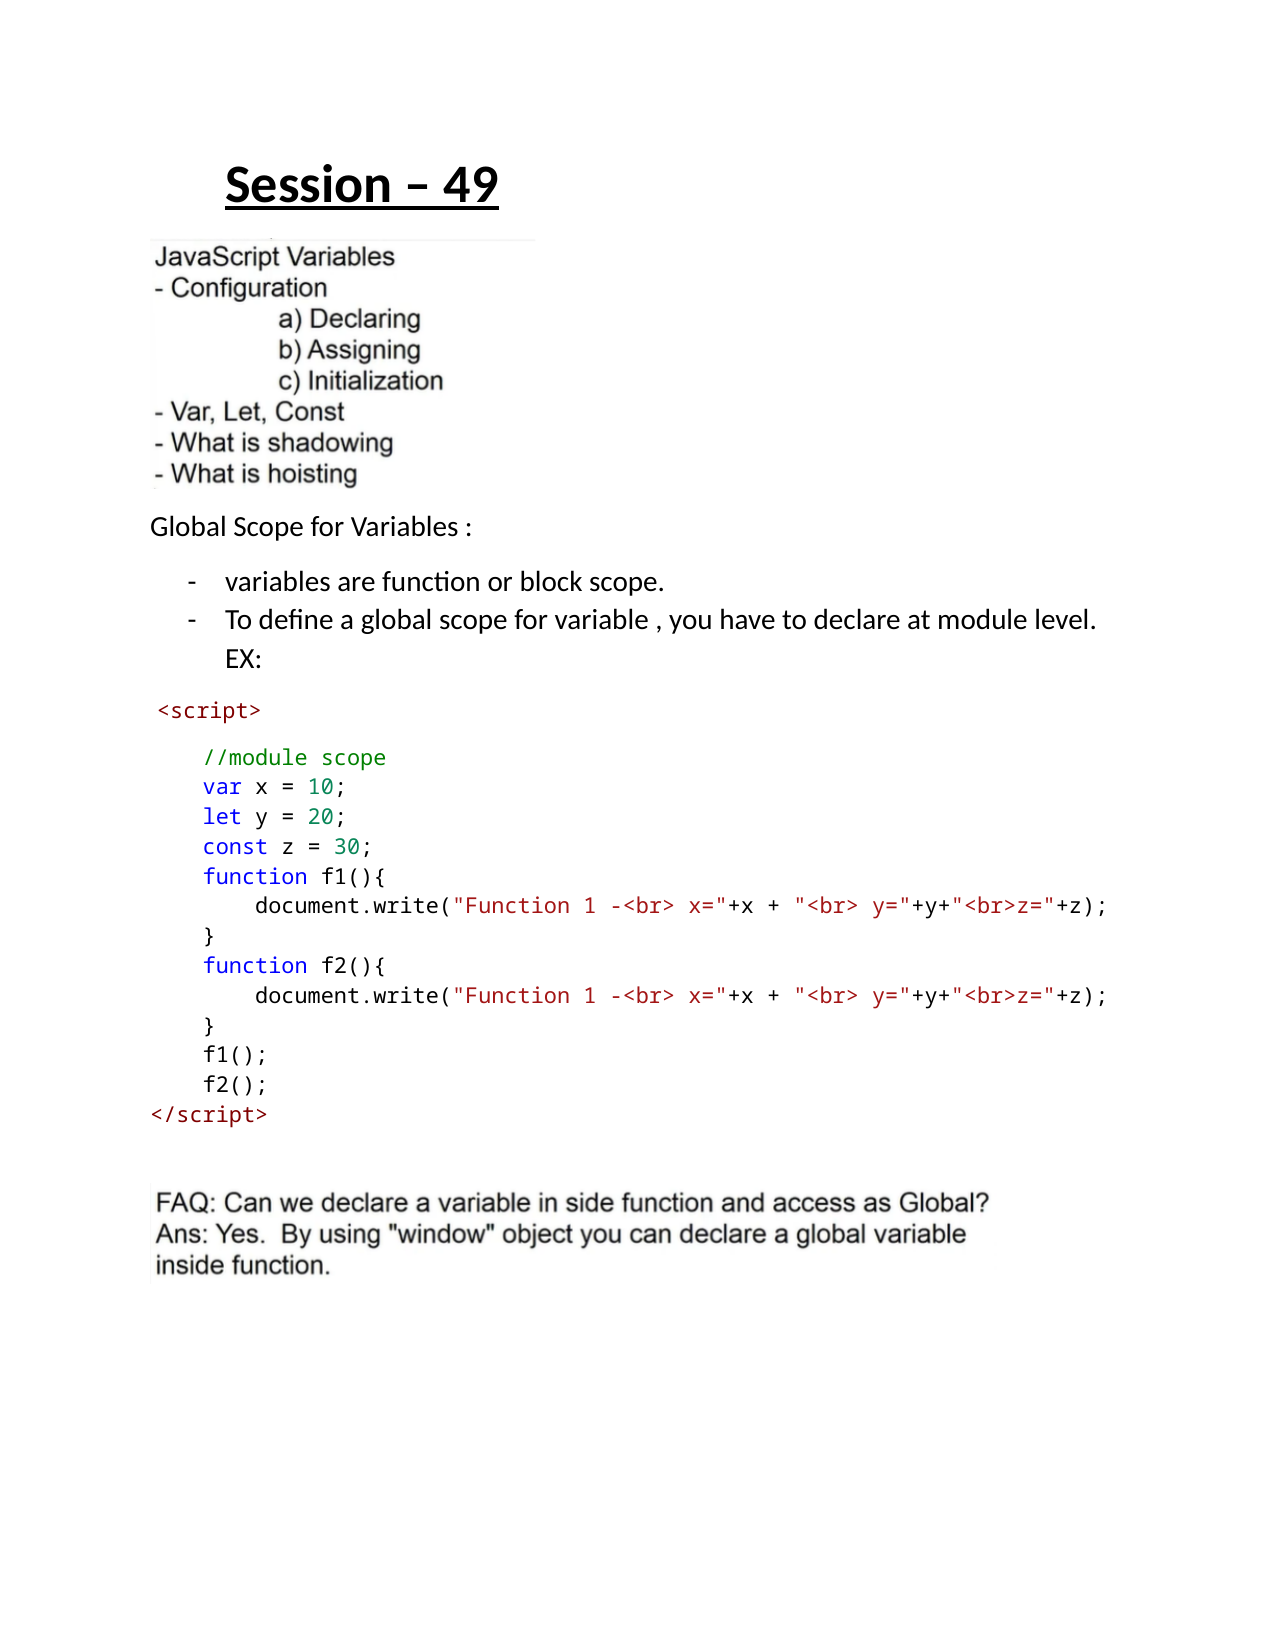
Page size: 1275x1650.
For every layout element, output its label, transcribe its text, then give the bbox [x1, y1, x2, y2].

text function f1(){ [150, 861, 1125, 890]
text f2(); [150, 1069, 1125, 1099]
text } [150, 920, 1125, 950]
list EX: [225, 640, 1125, 676]
text let y = 20; [150, 801, 1125, 831]
list Session – 49 [225, 150, 1125, 216]
text function f2(){ [150, 950, 1125, 980]
text <script> [150, 695, 1125, 725]
text } [150, 1009, 1125, 1039]
picture [150, 238, 536, 489]
text Global Scope for Variables : [150, 508, 1125, 543]
list variables are function or block scope. [187, 563, 1125, 599]
text </script> [150, 1099, 1125, 1129]
list To define a global scope for variable , you have to declare at module level. [187, 601, 1125, 637]
text const z = 30; [150, 831, 1125, 861]
text //module scope [150, 741, 1125, 771]
text var x = 10; [150, 771, 1125, 801]
text f1(); [150, 1039, 1125, 1069]
picture [150, 1183, 997, 1284]
text document.write("Function 1 -<br> x="+x + "<br> y="+y+"<br>z="+z); [150, 980, 1125, 1009]
text document.write("Function 1 -<br> x="+x + "<br> y="+y+"<br>z="+z); [150, 890, 1125, 920]
